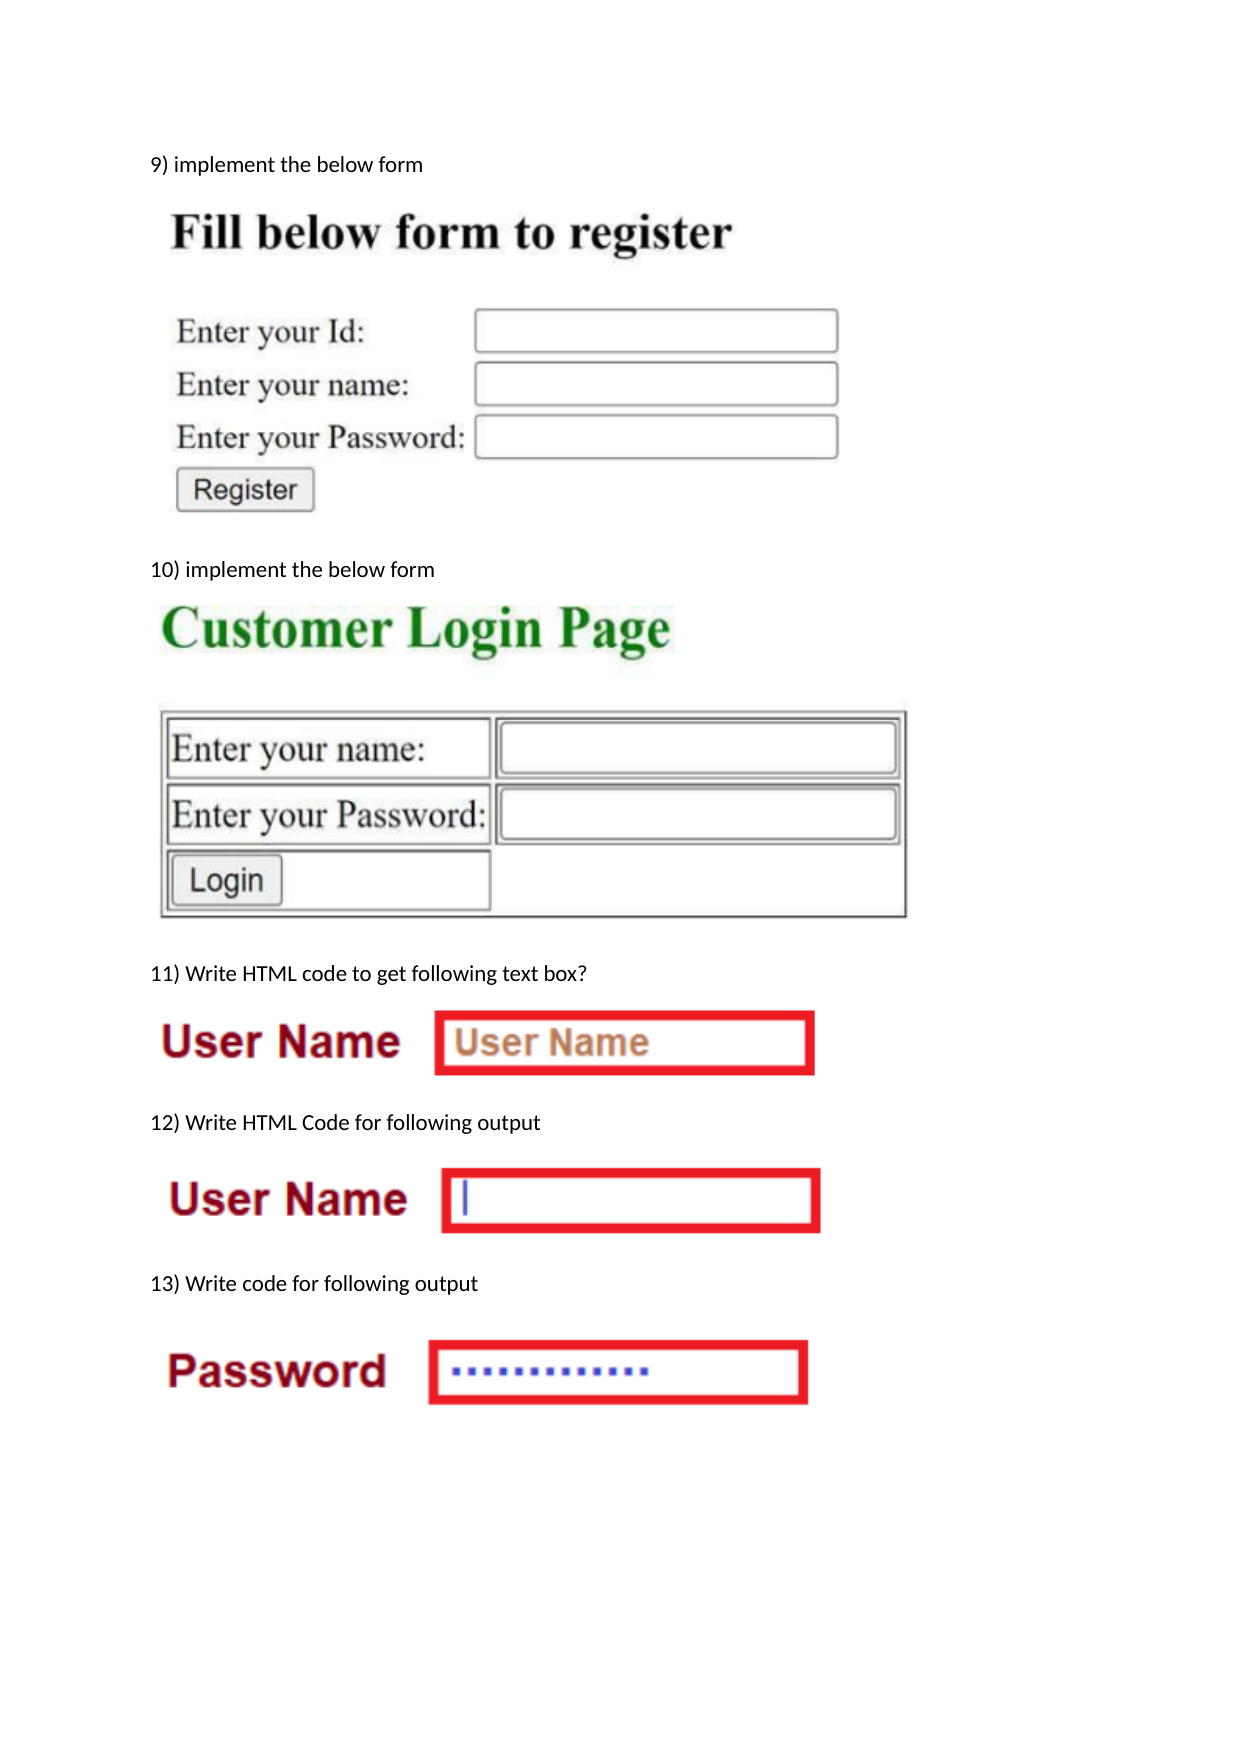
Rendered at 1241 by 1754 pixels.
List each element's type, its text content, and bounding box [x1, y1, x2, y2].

picture [150, 601, 936, 941]
picture [150, 1006, 826, 1090]
text 9) implement the below form [150, 150, 1090, 178]
text 12) Write HTML Code for following output [150, 1108, 1090, 1136]
picture [150, 196, 905, 536]
text 13) Write code for following output [150, 1269, 1090, 1297]
text 10) implement the below form [150, 555, 1090, 583]
picture [150, 1155, 838, 1251]
picture [150, 1316, 824, 1421]
text 11) Write HTML code to get following text box? [150, 959, 1090, 988]
